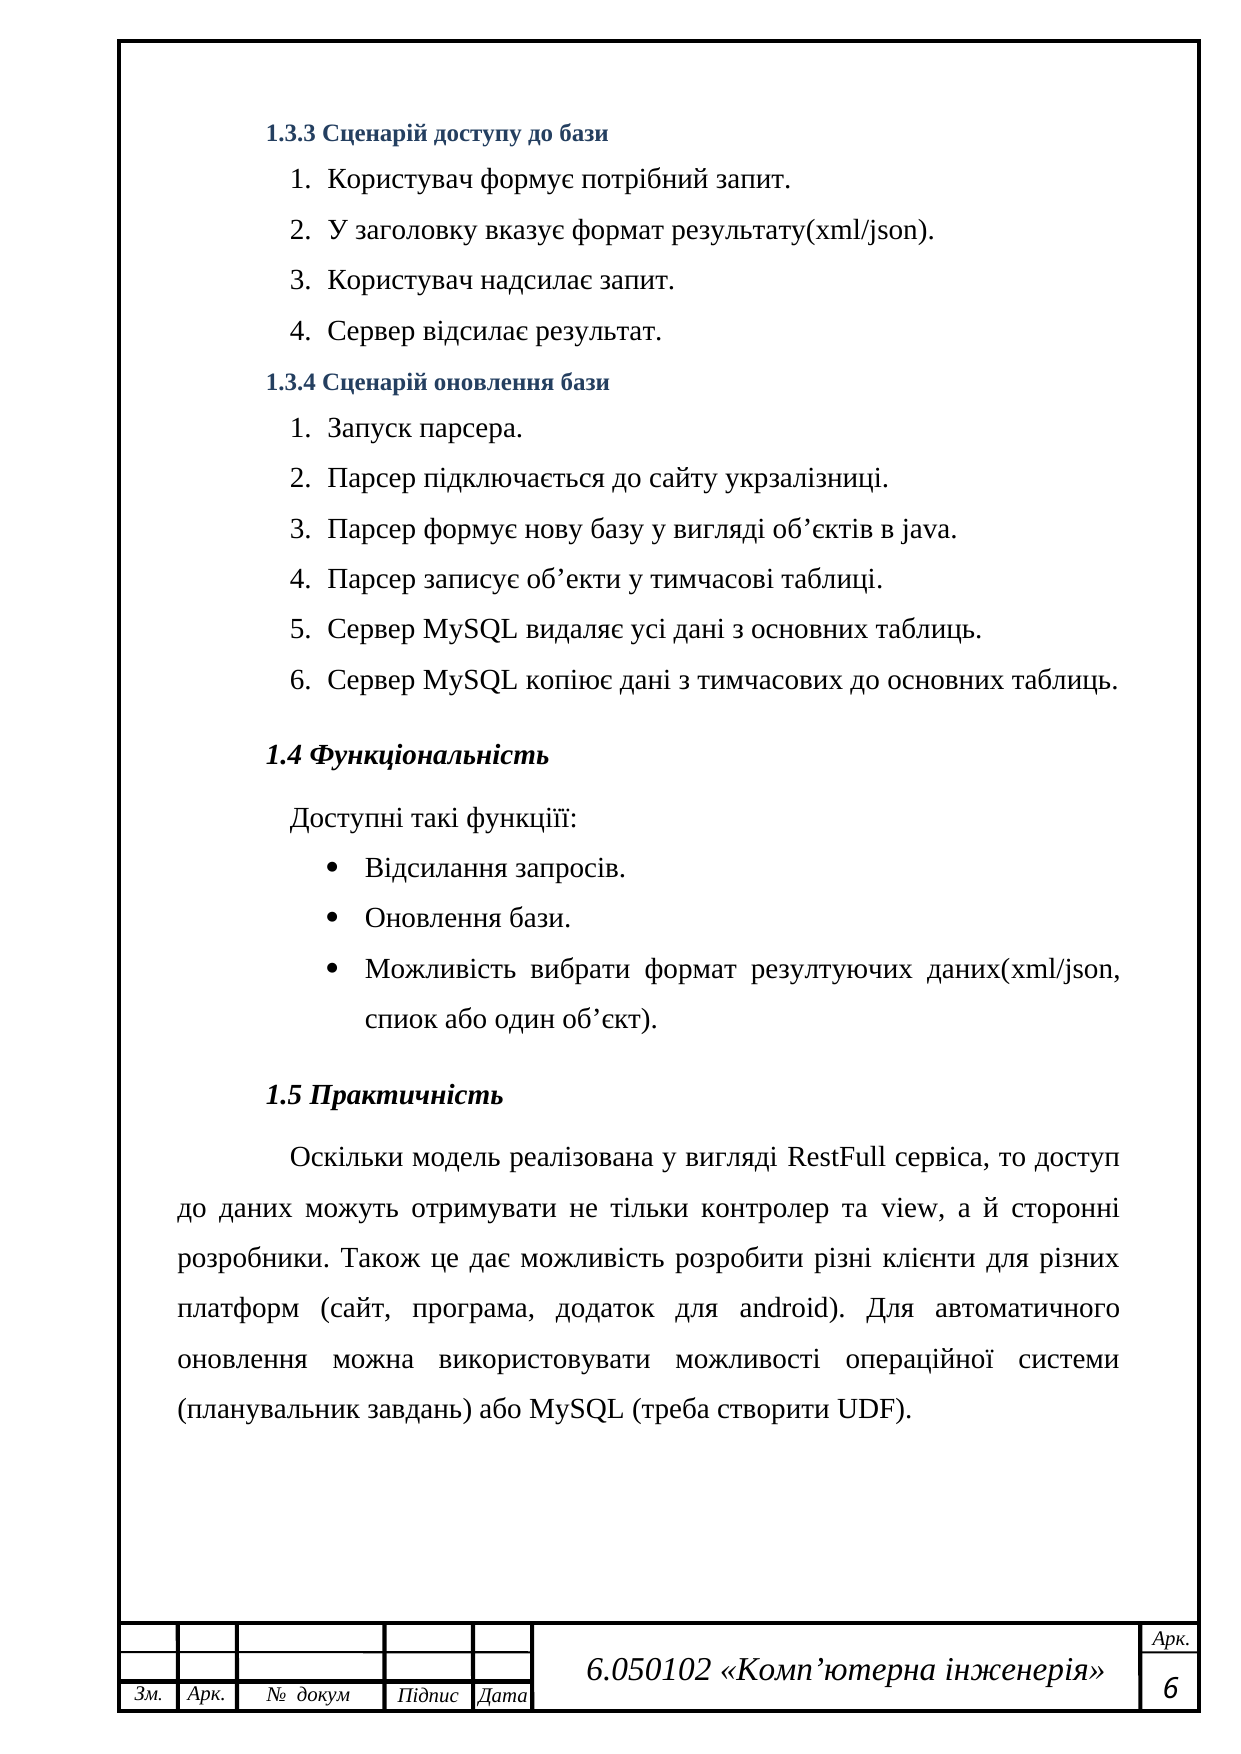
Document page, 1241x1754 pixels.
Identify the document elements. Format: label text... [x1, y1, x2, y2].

list Можливість вибрати формат резултуючих даних(xml/json, спиок або один об’єкт). [327, 951, 1120, 1035]
list Парсер формує нову базу у вигляді об’єктів в java. [289, 511, 1120, 544]
list Парсер записує об’екти у тимчасові таблиці. [289, 561, 1120, 595]
list Користувач надсилає запит. [289, 262, 1120, 296]
list Сервер MySQL копіює дані з тимчасових до основних таблиць. [289, 662, 1120, 695]
list Сервер MySQL видаляє усі дані з основних таблиць. [289, 611, 1120, 645]
list Користувач формує потрібний запит. [289, 162, 1120, 195]
subtitle 1.3.4 Сценарій оновлення бази [207, 367, 1120, 396]
list Сервер відсилає результат. [289, 313, 1120, 346]
list Оновлення бази. [327, 901, 1120, 934]
list Парсер підключається до сайту укрзалізниці. [289, 461, 1120, 494]
list У заголовку вказує формат результату(xml/json). [289, 212, 1120, 246]
list Відсилання запросів. [327, 850, 1120, 884]
subtitle 1.3.3 Сценарій доступу до бази [207, 118, 1120, 147]
text Оскільки модель реалізована у вигляді RestFull сервіса, то доступ до даних можуть отримувати не тільки контролер та view, а й сторонні розробники. Також це дає можливість розробити різні клієнти для різних платформ (сайт, програма, додаток для android). Для автоматичного оновлення можна використовувати можливості операційної системи (планувальник завдань) або MySQL (треба створити UDF). [177, 1139, 1120, 1425]
list Запуск парсера. [289, 410, 1120, 444]
subtitle 1.4 Функціональність [207, 737, 1120, 771]
subtitle 1.5 Практичність [207, 1077, 1120, 1110]
text Доступні такі функціїї: [177, 800, 1120, 833]
